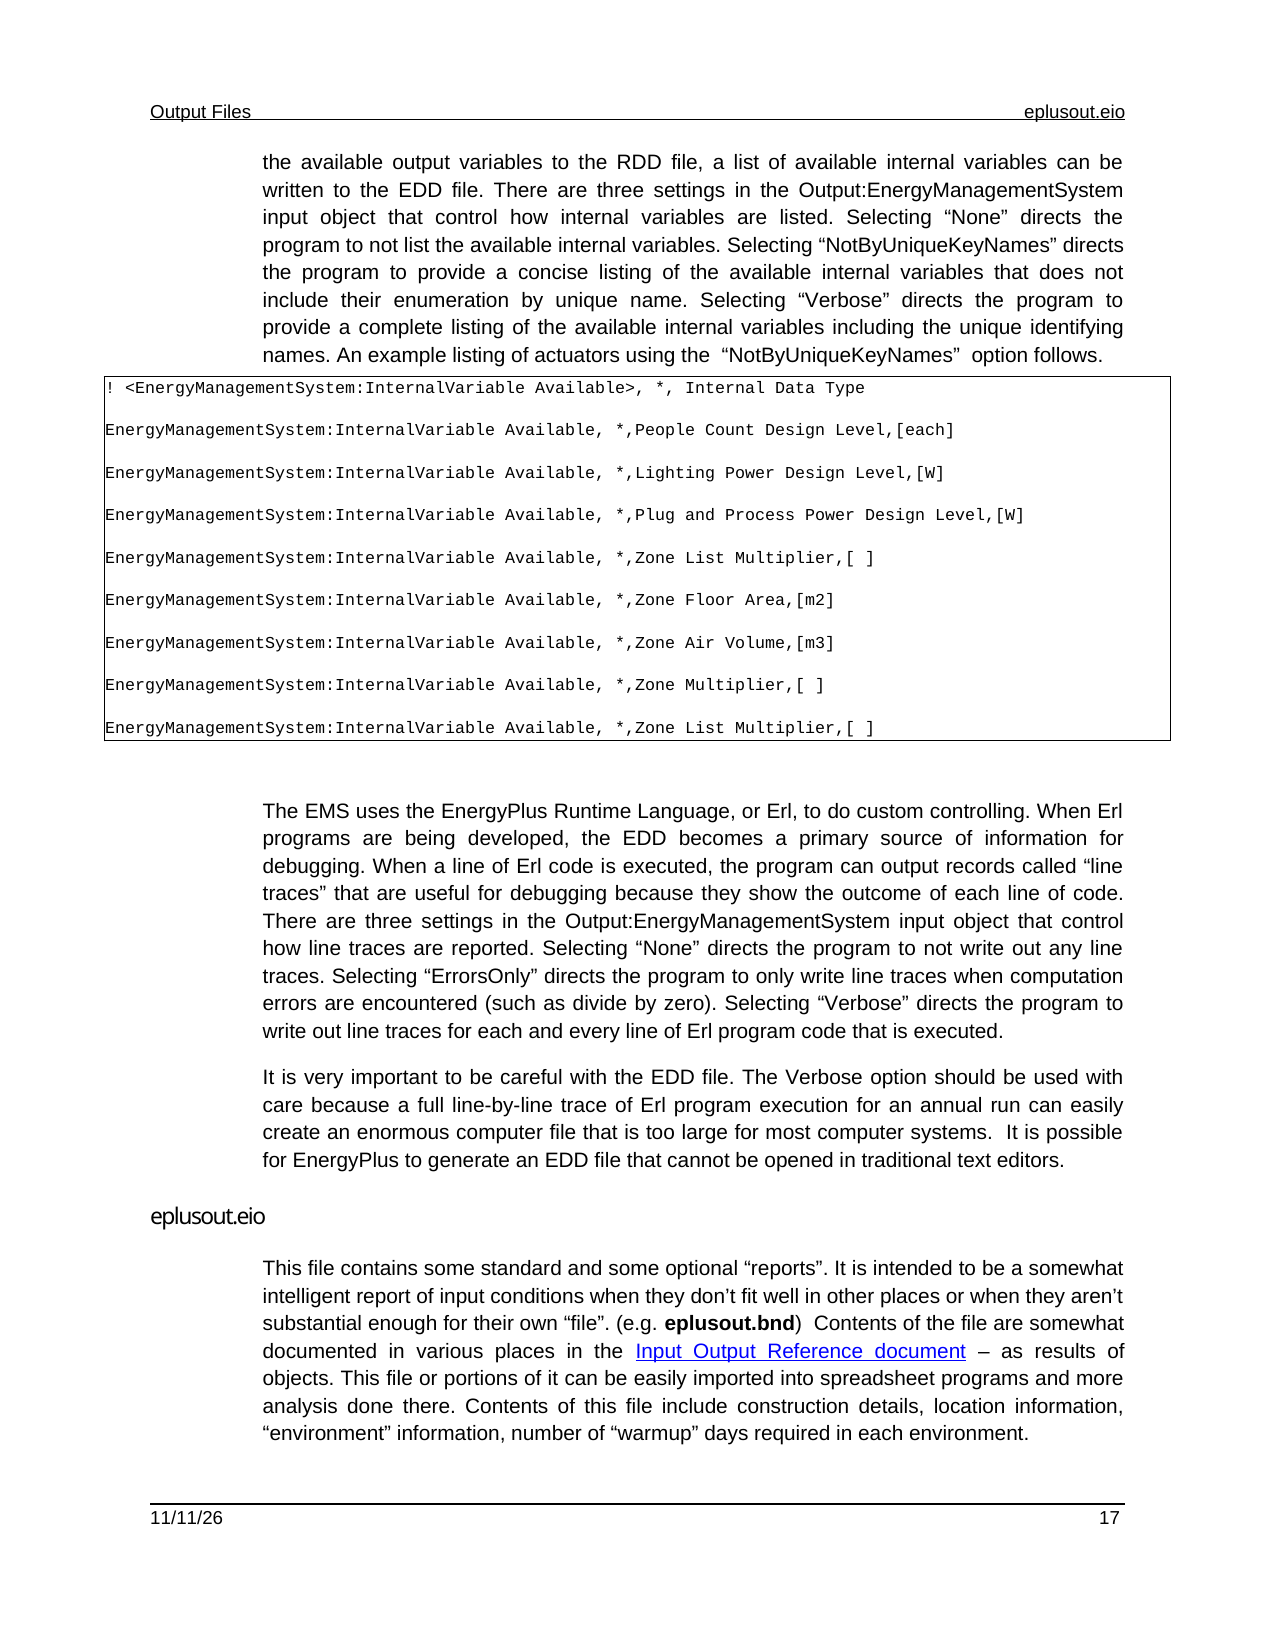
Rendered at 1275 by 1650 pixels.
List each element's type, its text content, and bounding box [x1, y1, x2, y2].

text EnergyManagementSystem:InternalVariable Available, *,Zone Floor Area,[m2] [105, 589, 1170, 611]
text This file contains some standard and some optional “reports”. It is intended to be a somewhat intelligent report of input conditions when they don’t fit well in other places or when they aren’t substantial enough for their own “file”. (e.g. eplusout.bnd) Contents of the file are somewhat documented in various places in the Input Output Reference document – as results of objects. This file or portions of it can be easily imported into spreadsheet programs and more analysis done there. Contents of this file include construction details, location information, “environment” information, number of “warmup” days required in each environment. [262, 1256, 1125, 1445]
text EnergyManagementSystem:InternalVariable Available, *,Lighting Power Design Level,[W] [105, 461, 1170, 483]
text EnergyManagementSystem:InternalVariable Available, *,Zone List Multiplier,[ ] [105, 546, 1170, 568]
text The uses the EnergyPlus Runtime Language, or Erl, to do custom controlling. When Erl programs are being developed, the EDD becomes a primary source of information for debugging. When a line of Erl code is executed, the program can output records called “line traces” that are useful for debugging because they show the outcome of each line of code. There are three settings in the Output:EnergyManagementSystem input object that control how line traces are reported. Selecting “None” directs the program to not write out any line traces. Selecting “ErrorsOnly” directs the program to only write line traces when computation errors are encountered (such as divide by zero). Selecting “Verbose” directs the program to write out line traces for each and every line of Erl program code that is executed. [262, 799, 1125, 1043]
text EnergyManagementSystem:InternalVariable Available, *,Zone Multiplier,[ ] [105, 674, 1170, 696]
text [262, 150, 1125, 366]
text EnergyManagementSystem:InternalVariable Available, *,People Count Design Level,[each] [105, 419, 1170, 441]
text It is very important to be careful with the EDD file. The Verbose option should be used with care because a full line-by-line trace of Erl program execution for an annual run can easily create an enormous computer file that is too large for most computer systems. It is possible for EnergyPlus to generate an EDD file that cannot be opened in traditional text editors. [262, 1065, 1125, 1171]
subtitle eplusout.eio [150, 1200, 1125, 1231]
text ! <EnergyManagementSystem:InternalVariable Available>, *, Internal Data Type [105, 377, 1170, 398]
text EnergyManagementSystem:InternalVariable Available, *,Zone Air Volume,[m3] [105, 631, 1170, 653]
text EnergyManagementSystem:InternalVariable Available, *,Zone List Multiplier,[ ] [105, 716, 1170, 740]
text EnergyManagementSystem:InternalVariable Available, *,Plug and Process Power Design Level,[W] [105, 504, 1170, 526]
